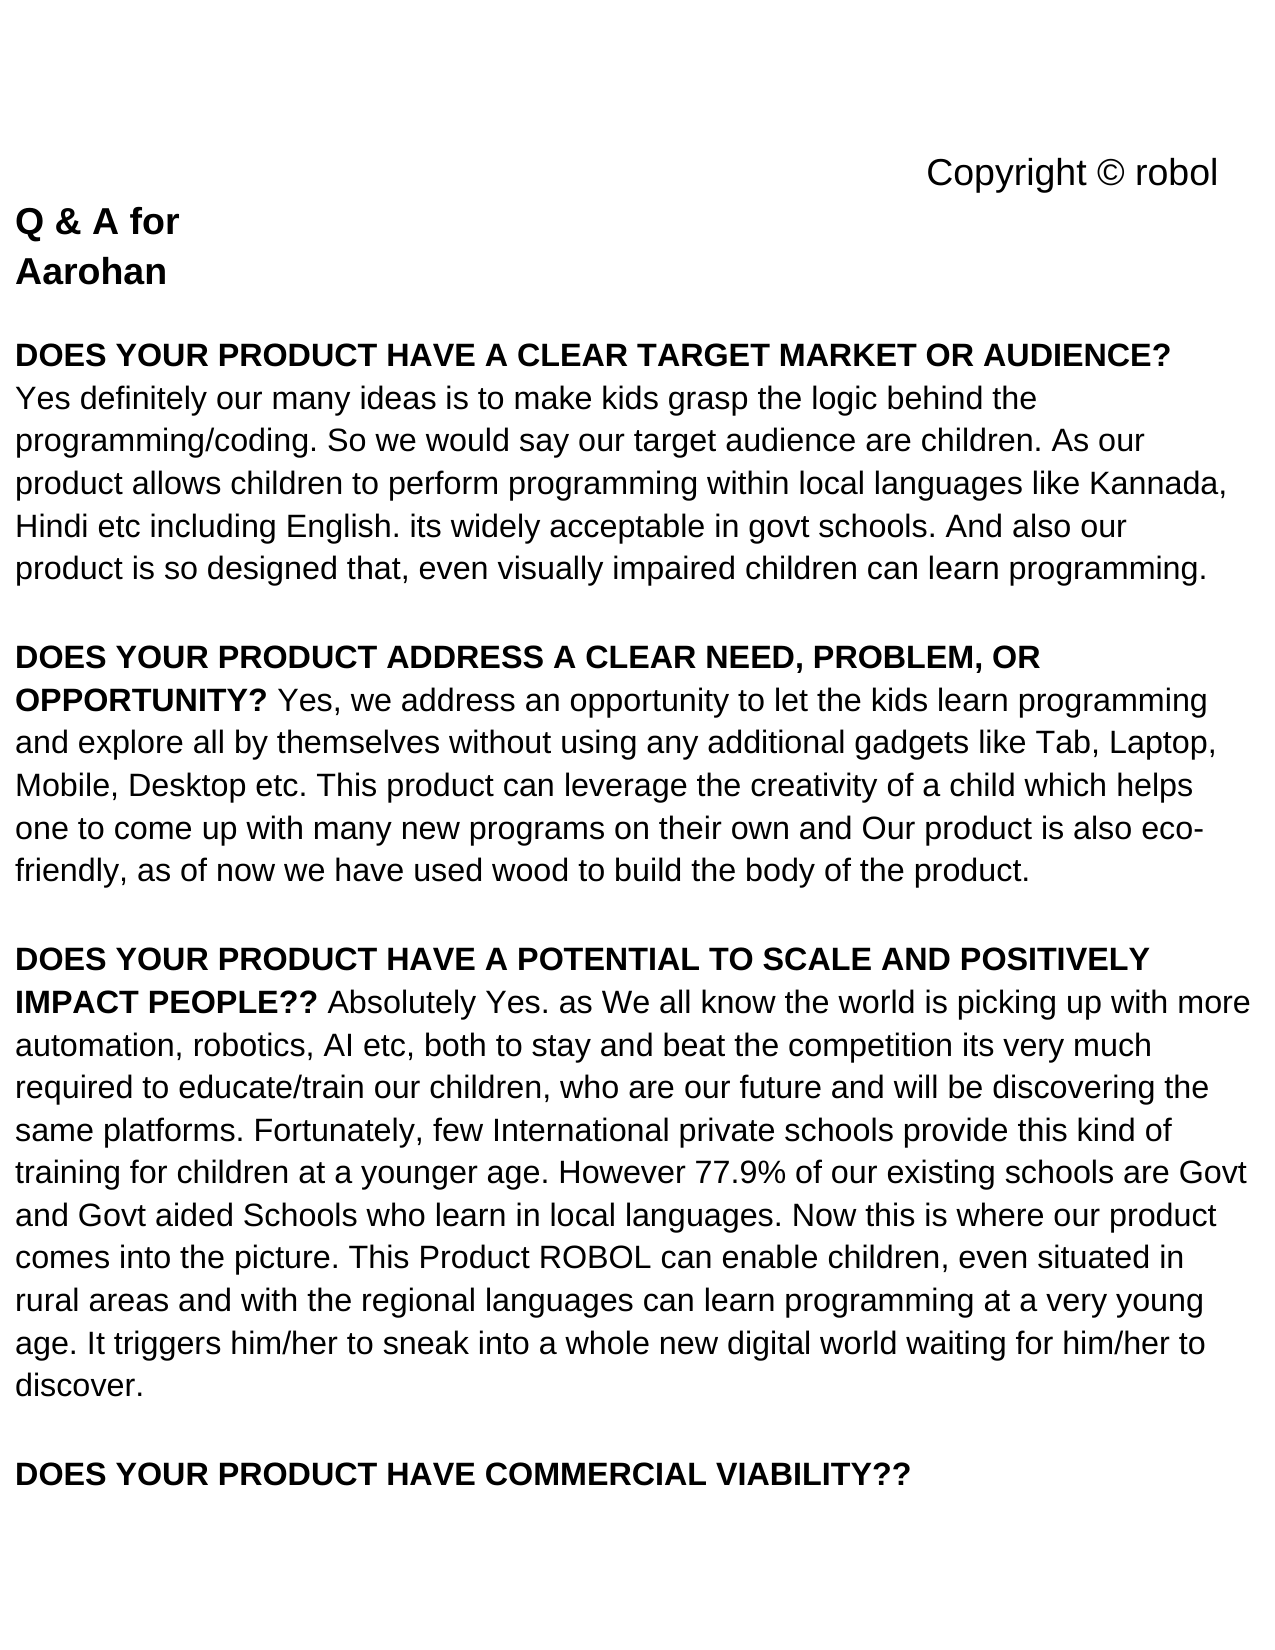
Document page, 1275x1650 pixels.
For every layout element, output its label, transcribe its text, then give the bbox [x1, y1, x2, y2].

text DOES YOUR PRODUCT HAVE A POTENTIAL TO SCALE AND POSITIVELY IMPACT PEOPLE?? Absolutely Yes. as We all know the world is picking up with more automation, robotics, AI etc, both to stay and beat the competition its very much required to educate/train our children, who are our future and will be discovering the same platforms. Fortunately, few International private schools provide this kind of training for children at a younger age. However 77.9% of our existing schools are Govt and Govt aided Schools who learn in local languages. Now this is where our product comes into the picture. This Product ROBOL can enable children, even situated in rural areas and with the regional languages can learn programming at a very young age. It triggers him/her to sneak into a whole new digital world waiting for him/her to discover. [15, 940, 1256, 1403]
text DOES YOUR PRODUCT HAVE A CLEAR TARGET MARKET OR AUDIENCE? Yes definitely our many ideas is to make kids grasp the logic behind the programming/coding. So we would say our target audience are children. As our product allows children to perform programming within local languages like Kannada, Hindi etc including English. its widely acceptable in govt schools. And also our product is so designed that, even visually impaired children can learn programming. [15, 336, 1233, 586]
text Q & A for Aarohan [15, 199, 337, 292]
text Copyright © robol [926, 150, 1238, 193]
text DOES YOUR PRODUCT ADDRESS A CLEAR NEED, PROBLEM, OR OPPORTUNITY? Yes, we address an opportunity to let the kids learn programming and explore all by themselves without using any additional gadgets like Tab, Laptop, Mobile, Desktop etc. This product can leverage the creativity of a child which helps one to come up with many new programs on their own and Our product is also eco-friendly, as of now we have used wood to build the body of the product. [15, 638, 1252, 888]
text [15, 1456, 922, 1493]
